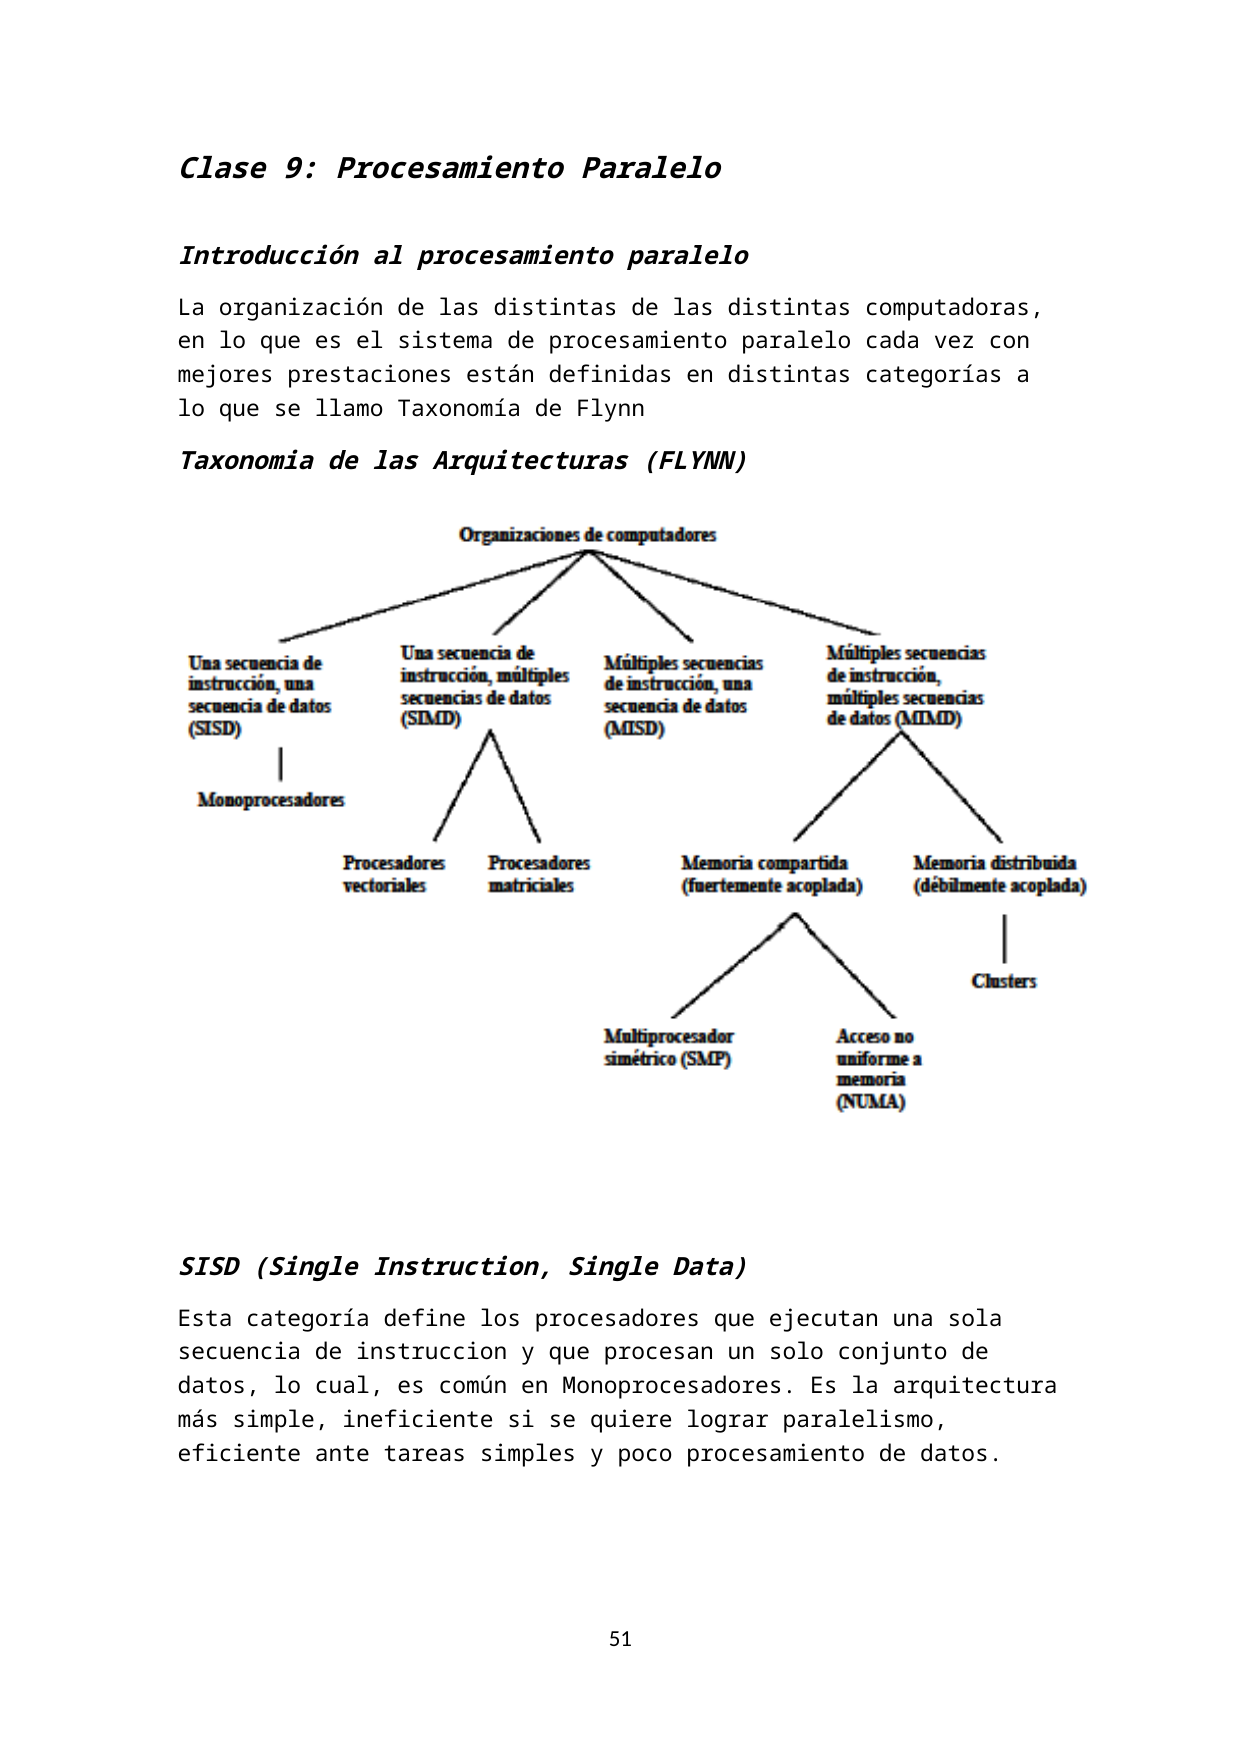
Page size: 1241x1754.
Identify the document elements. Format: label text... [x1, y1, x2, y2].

text Introducción al procesamiento paralelo [177, 237, 1063, 271]
text Esta categoría define los procesadores que ejecutan una sola secuencia de instruccion y que procesan un solo conjunto de datos, lo cual, es común en Monoprocesadores. Es la arquitectura más simple, ineficiente si se quiere lograr paralelismo, eficiente ante tareas simples y poco procesamiento de datos. [177, 1302, 1063, 1468]
subtitle Clase 9: Procesamiento Paralelo [177, 148, 1063, 187]
text Taxonomia de las Arquitecturas (FLYNN) [177, 442, 1063, 476]
text SISD (Single Instruction, Single Data) [177, 1248, 1063, 1282]
picture [177, 495, 1093, 1123]
text La organización de las distintas de las distintas computadoras, en lo que es el sistema de procesamiento paralelo cada vez con mejores prestaciones están definidas en distintas categorías a lo que se llamo Taxonomía de Flynn [177, 291, 1063, 423]
